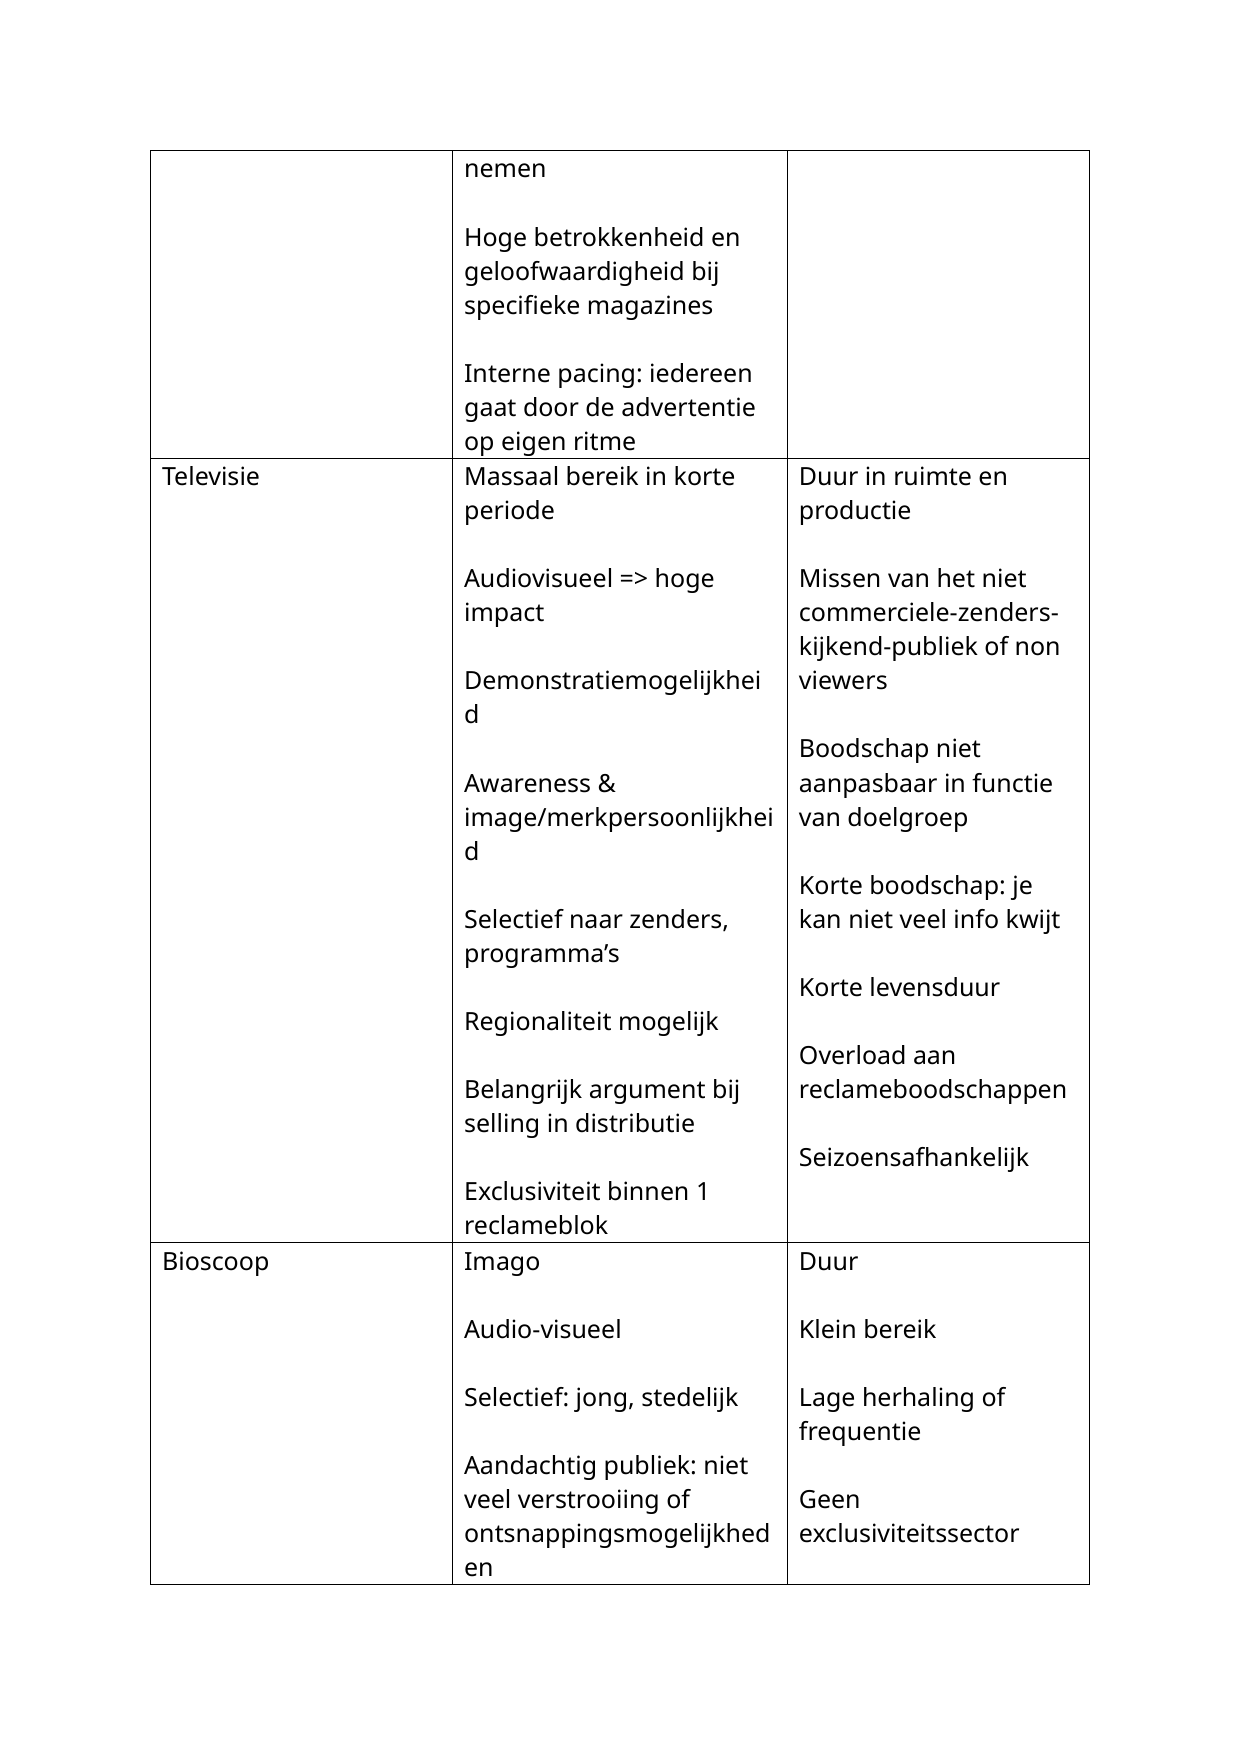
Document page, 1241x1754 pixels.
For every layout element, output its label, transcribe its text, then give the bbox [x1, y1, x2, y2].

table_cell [788, 1243, 1089, 1584]
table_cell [453, 151, 787, 458]
table_cell Bioscoop [151, 1243, 452, 1584]
table_cell Duur in ruimte en productie Missen van het niet commerciele-zenders-kijkend-publiek of non viewers Boodschap niet aanpasbaar in functie van doelgroep Korte boodschap: je kan niet veel info kwijt Korte levensduur Overload aan reclameboodschappen Seizoensafhankelijk [788, 459, 1089, 1242]
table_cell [453, 1243, 787, 1584]
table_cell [151, 151, 452, 458]
table_cell Massaal bereik in korte periode Audiovisueel => hoge impact Demonstratiemogelijkheid Awareness & image/merkpersoonlijkheid Selectief naar zenders, programma’s Regionaliteit mogelijk Belangrijk argument bij selling in distributie Exclusiviteit binnen 1 reclameblok [453, 459, 787, 1242]
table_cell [788, 151, 1089, 458]
table_cell Televisie [151, 459, 452, 1242]
